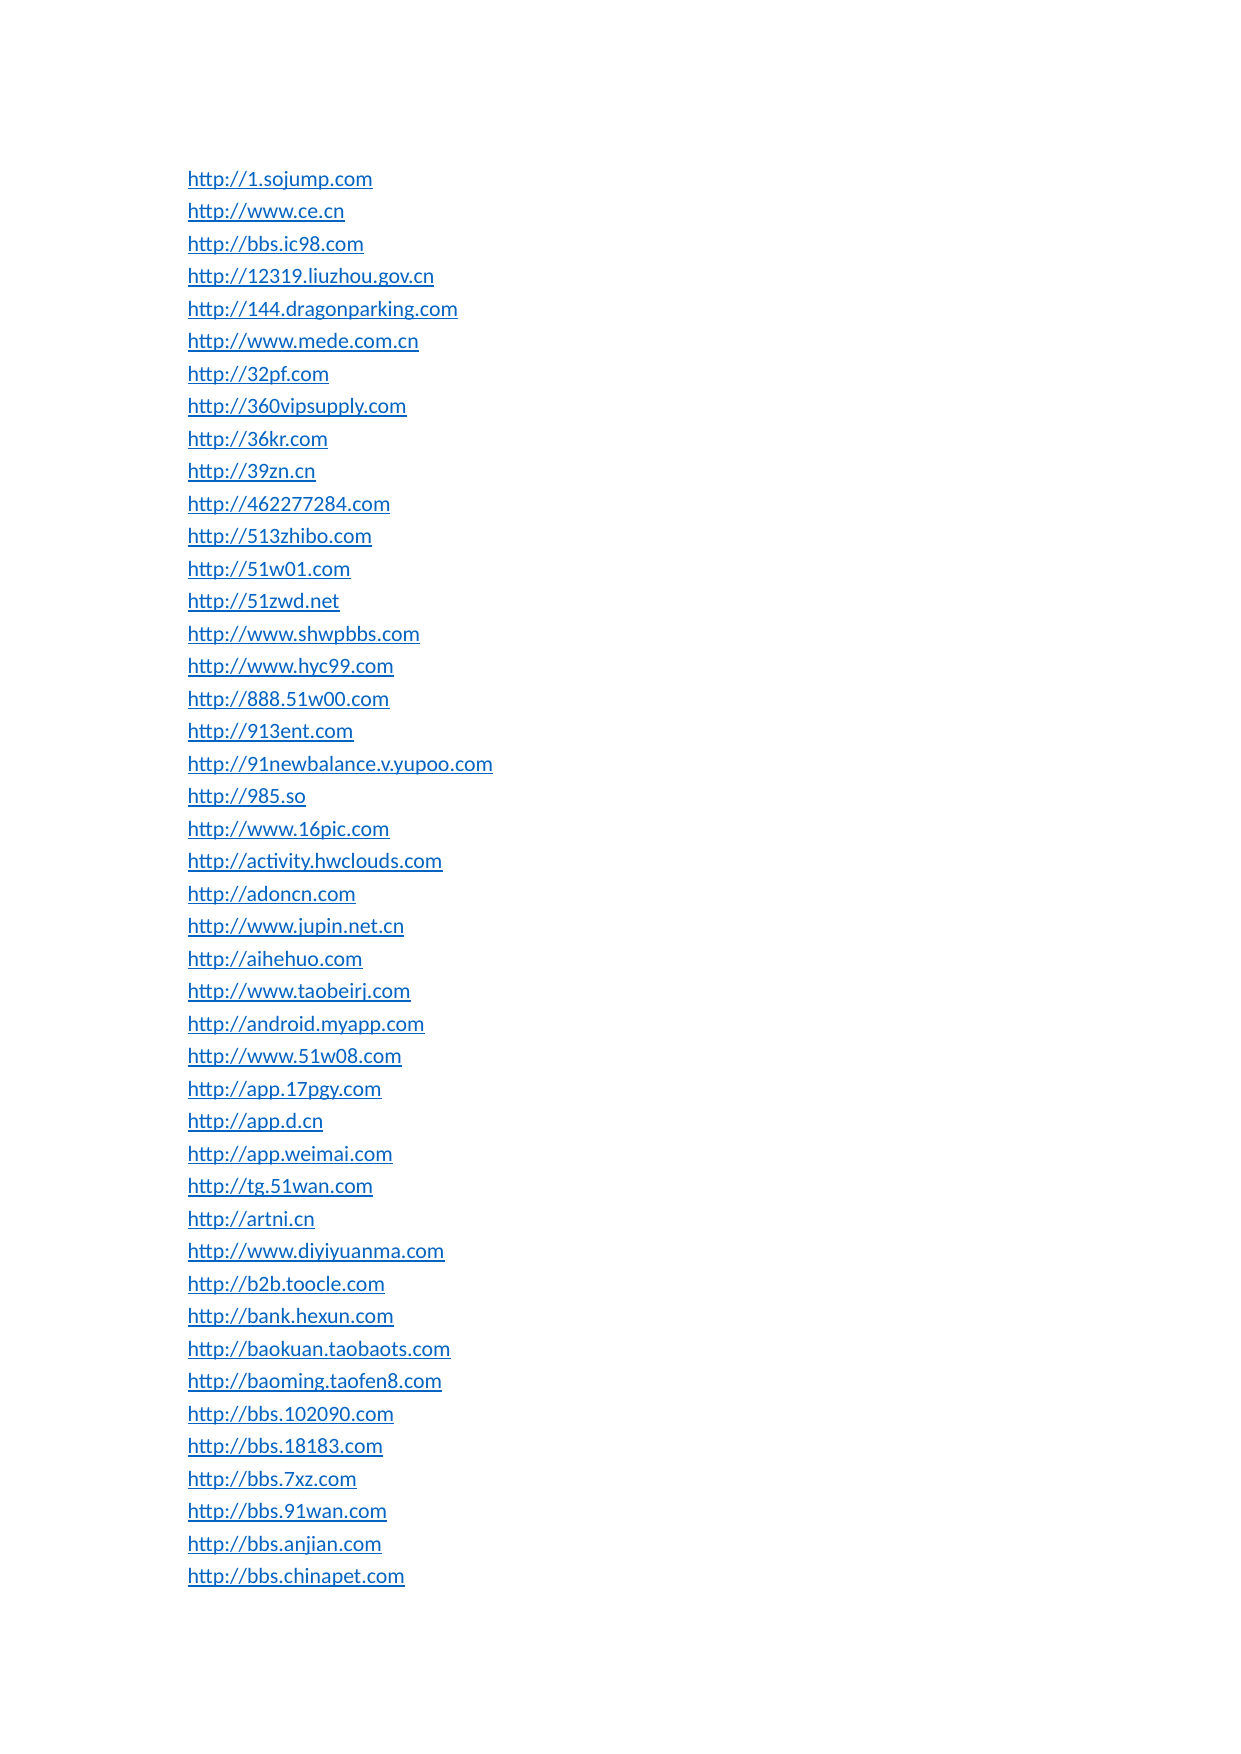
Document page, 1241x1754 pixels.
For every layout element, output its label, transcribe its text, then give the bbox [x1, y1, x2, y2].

text http://www.mede.com.cn [187, 324, 1053, 357]
text http://www.hyc99.com [187, 649, 1053, 682]
text http://activity.hwclouds.com [187, 844, 1053, 877]
text http://bbs.7xz.com [187, 1462, 1053, 1494]
text http://36kr.com [187, 422, 1053, 454]
text http://32pf.com [187, 357, 1053, 389]
text http://baoming.taofen8.com [187, 1364, 1053, 1397]
text http://513zhibo.com [187, 519, 1053, 552]
text http://888.51w00.com [187, 682, 1053, 714]
text http://b2b.toocle.com [187, 1267, 1053, 1299]
text http://12319.liuzhou.gov.cn [187, 259, 1053, 292]
text http://bank.hexun.com [187, 1299, 1053, 1332]
text http://bbs.ic98.com [187, 227, 1053, 259]
text http://baokuan.taobaots.com [187, 1332, 1053, 1364]
text http://462277284.com [187, 487, 1053, 519]
text http://51w01.com [187, 552, 1053, 584]
text http://adoncn.com [187, 877, 1053, 909]
text http://985.so [187, 779, 1053, 812]
text http://app.17pgy.com [187, 1072, 1053, 1104]
text http://bbs.chinapet.com [187, 1559, 1053, 1592]
text http://bbs.91wan.com [187, 1494, 1053, 1527]
text http://www.16pic.com [187, 812, 1053, 844]
text http://51zwd.net [187, 584, 1053, 617]
text http://tg.51wan.com [187, 1169, 1053, 1202]
text http://www.diyiyuanma.com [187, 1234, 1053, 1267]
text http://360vipsupply.com [187, 389, 1053, 422]
text http://913ent.com [187, 714, 1053, 747]
text http://144.dragonparking.com [187, 292, 1053, 324]
text http://1.sojump.com [187, 162, 1053, 194]
text http://www.ce.cn [187, 194, 1053, 227]
text http://www.shwpbbs.com [187, 617, 1053, 649]
text http://bbs.18183.com [187, 1429, 1053, 1462]
text http://app.weimai.com [187, 1137, 1053, 1169]
text http://artni.cn [187, 1202, 1053, 1234]
text http://aihehuo.com [187, 942, 1053, 974]
text http://www.jupin.net.cn [187, 909, 1053, 942]
text http://app.d.cn [187, 1104, 1053, 1137]
text http://www.taobeirj.com [187, 974, 1053, 1007]
text http://39zn.cn [187, 454, 1053, 487]
text http://bbs.anjian.com [187, 1527, 1053, 1559]
text http://www.51w08.com [187, 1039, 1053, 1072]
text http://android.myapp.com [187, 1007, 1053, 1039]
text http://91newbalance.v.yupoo.com [187, 747, 1053, 779]
text http://bbs.102090.com [187, 1397, 1053, 1429]
